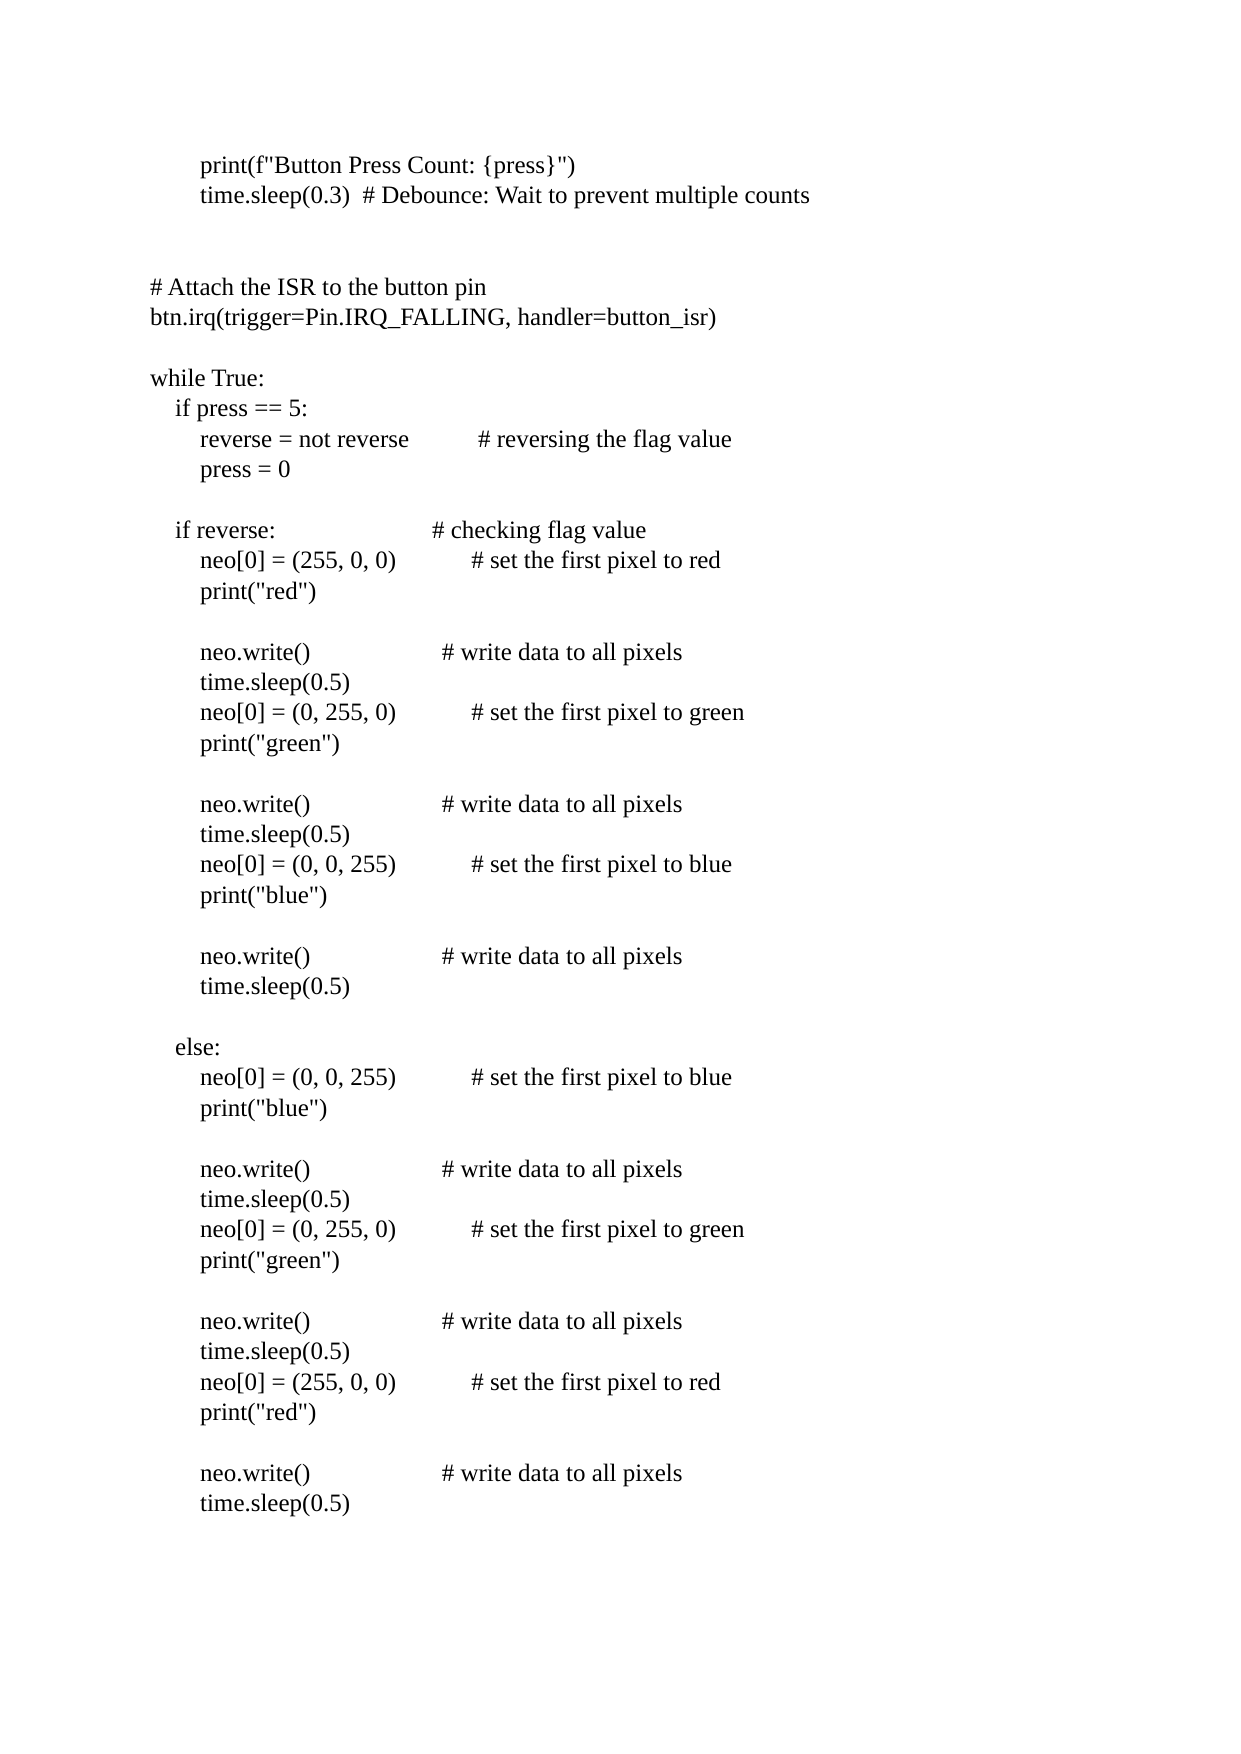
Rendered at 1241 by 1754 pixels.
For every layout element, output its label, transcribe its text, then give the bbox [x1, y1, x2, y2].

text neo.write() # write data to all pixels [150, 789, 1090, 817]
text time.sleep(0.5) [150, 971, 1090, 1000]
text print("red") [150, 1397, 1090, 1426]
text time.sleep(0.3) # Debounce: Wait to prevent multiple counts [150, 180, 1090, 209]
text neo[0] = (0, 255, 0) # set the first pixel to green [150, 697, 1090, 726]
text neo[0] = (0, 255, 0) # set the first pixel to green [150, 1214, 1090, 1243]
text btn.irq(trigger=Pin.IRQ_FALLING, handler=button_isr) [150, 302, 1090, 331]
text time.sleep(0.5) [150, 667, 1090, 696]
text if press == 5: [150, 393, 1090, 422]
text if reverse: # checking flag value [150, 515, 1090, 544]
text print("blue") [150, 1093, 1090, 1122]
text time.sleep(0.5) [150, 819, 1090, 848]
text neo[0] = (255, 0, 0) # set the first pixel to red [150, 1367, 1090, 1395]
text time.sleep(0.5) [150, 1488, 1090, 1517]
text # Attach the ISR to the button pin [150, 272, 1090, 300]
text while True: [150, 363, 1090, 392]
text print("green") [150, 728, 1090, 757]
text print("red") [150, 576, 1090, 604]
text neo.write() # write data to all pixels [150, 1458, 1090, 1487]
text neo.write() # write data to all pixels [150, 941, 1090, 969]
text reverse = not reverse # reversing the flag value [150, 424, 1090, 452]
text print("blue") [150, 880, 1090, 909]
text else: [150, 1032, 1090, 1061]
text time.sleep(0.5) [150, 1336, 1090, 1365]
text print("green") [150, 1245, 1090, 1274]
text print(f"Button Press Count: {press}") [150, 150, 1090, 179]
text press = 0 [150, 454, 1090, 483]
text neo.write() # write data to all pixels [150, 1154, 1090, 1182]
text neo.write() # write data to all pixels [150, 637, 1090, 665]
text neo[0] = (0, 0, 255) # set the first pixel to blue [150, 849, 1090, 878]
text time.sleep(0.5) [150, 1184, 1090, 1213]
text neo.write() # write data to all pixels [150, 1306, 1090, 1334]
text neo[0] = (255, 0, 0) # set the first pixel to red [150, 545, 1090, 574]
text neo[0] = (0, 0, 255) # set the first pixel to blue [150, 1062, 1090, 1091]
